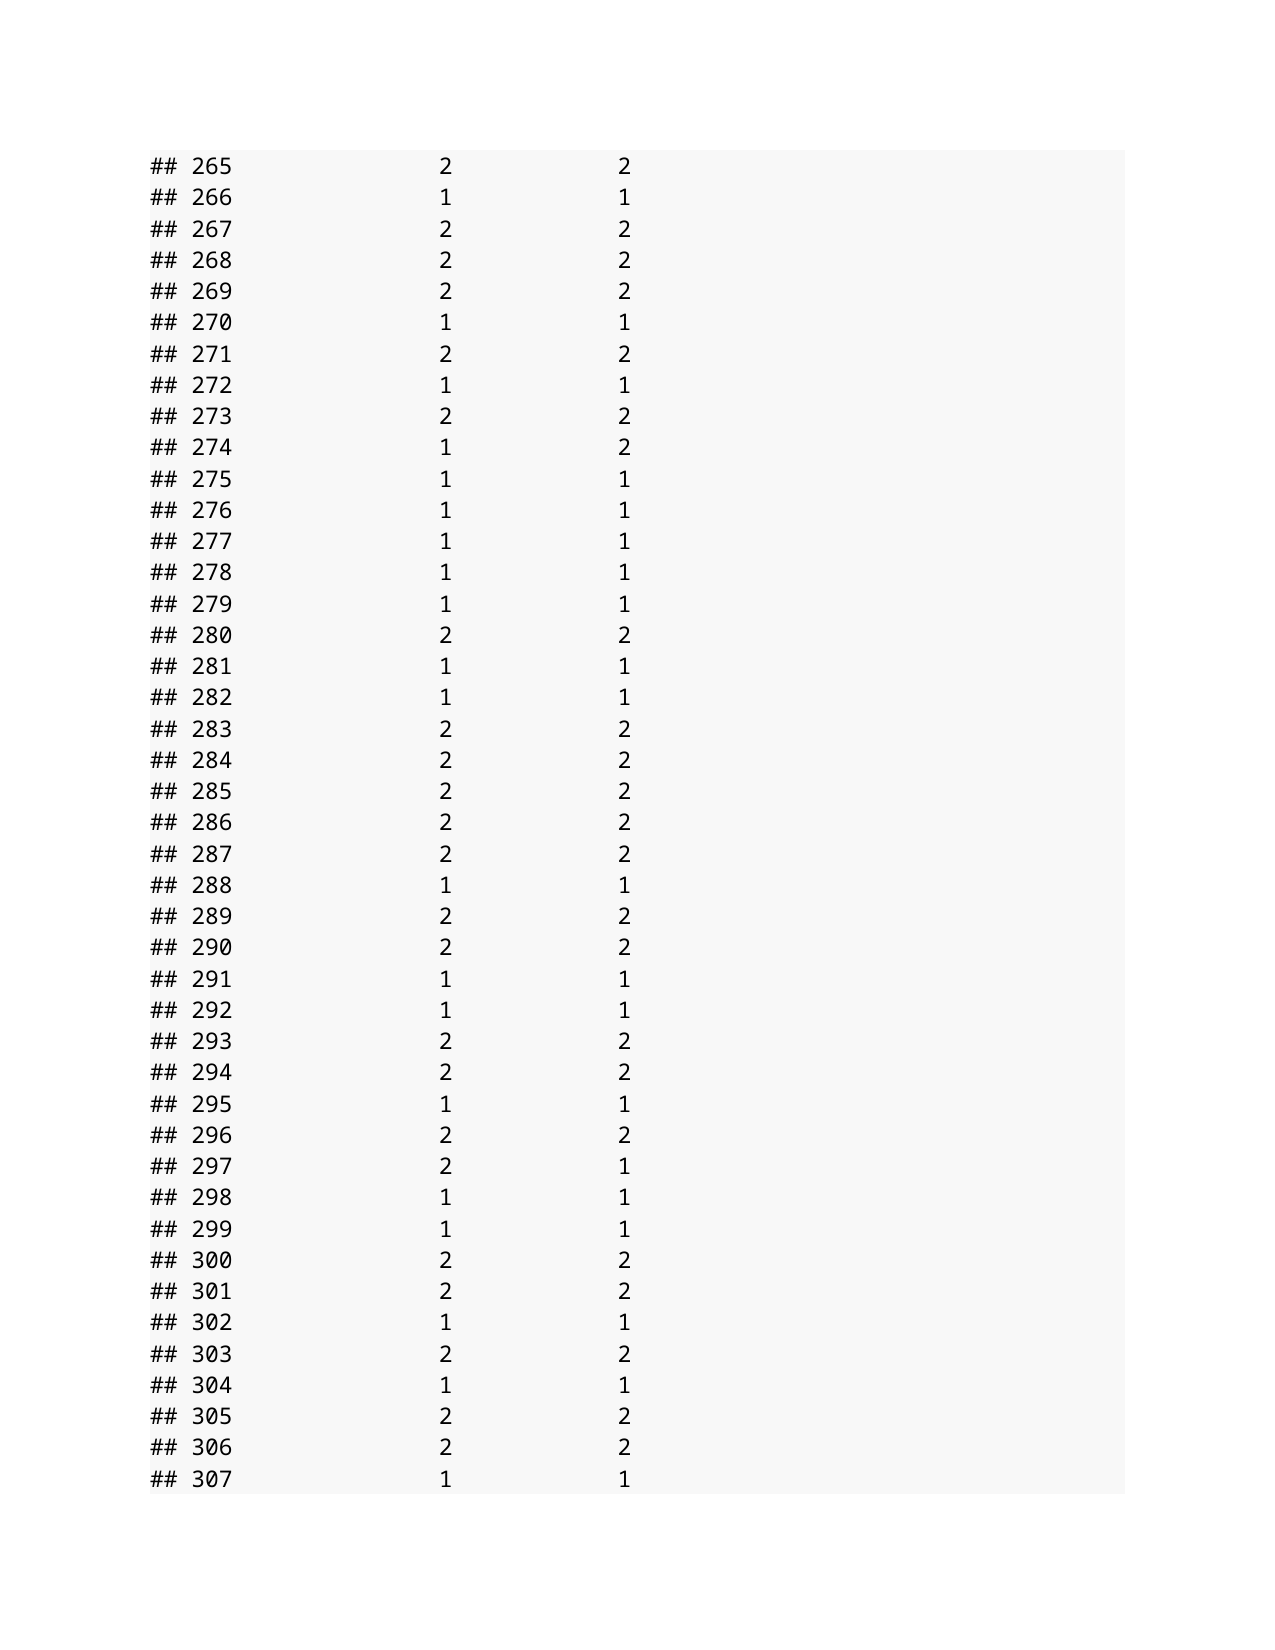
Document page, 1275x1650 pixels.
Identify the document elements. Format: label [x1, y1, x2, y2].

text [150, 150, 1125, 1494]
